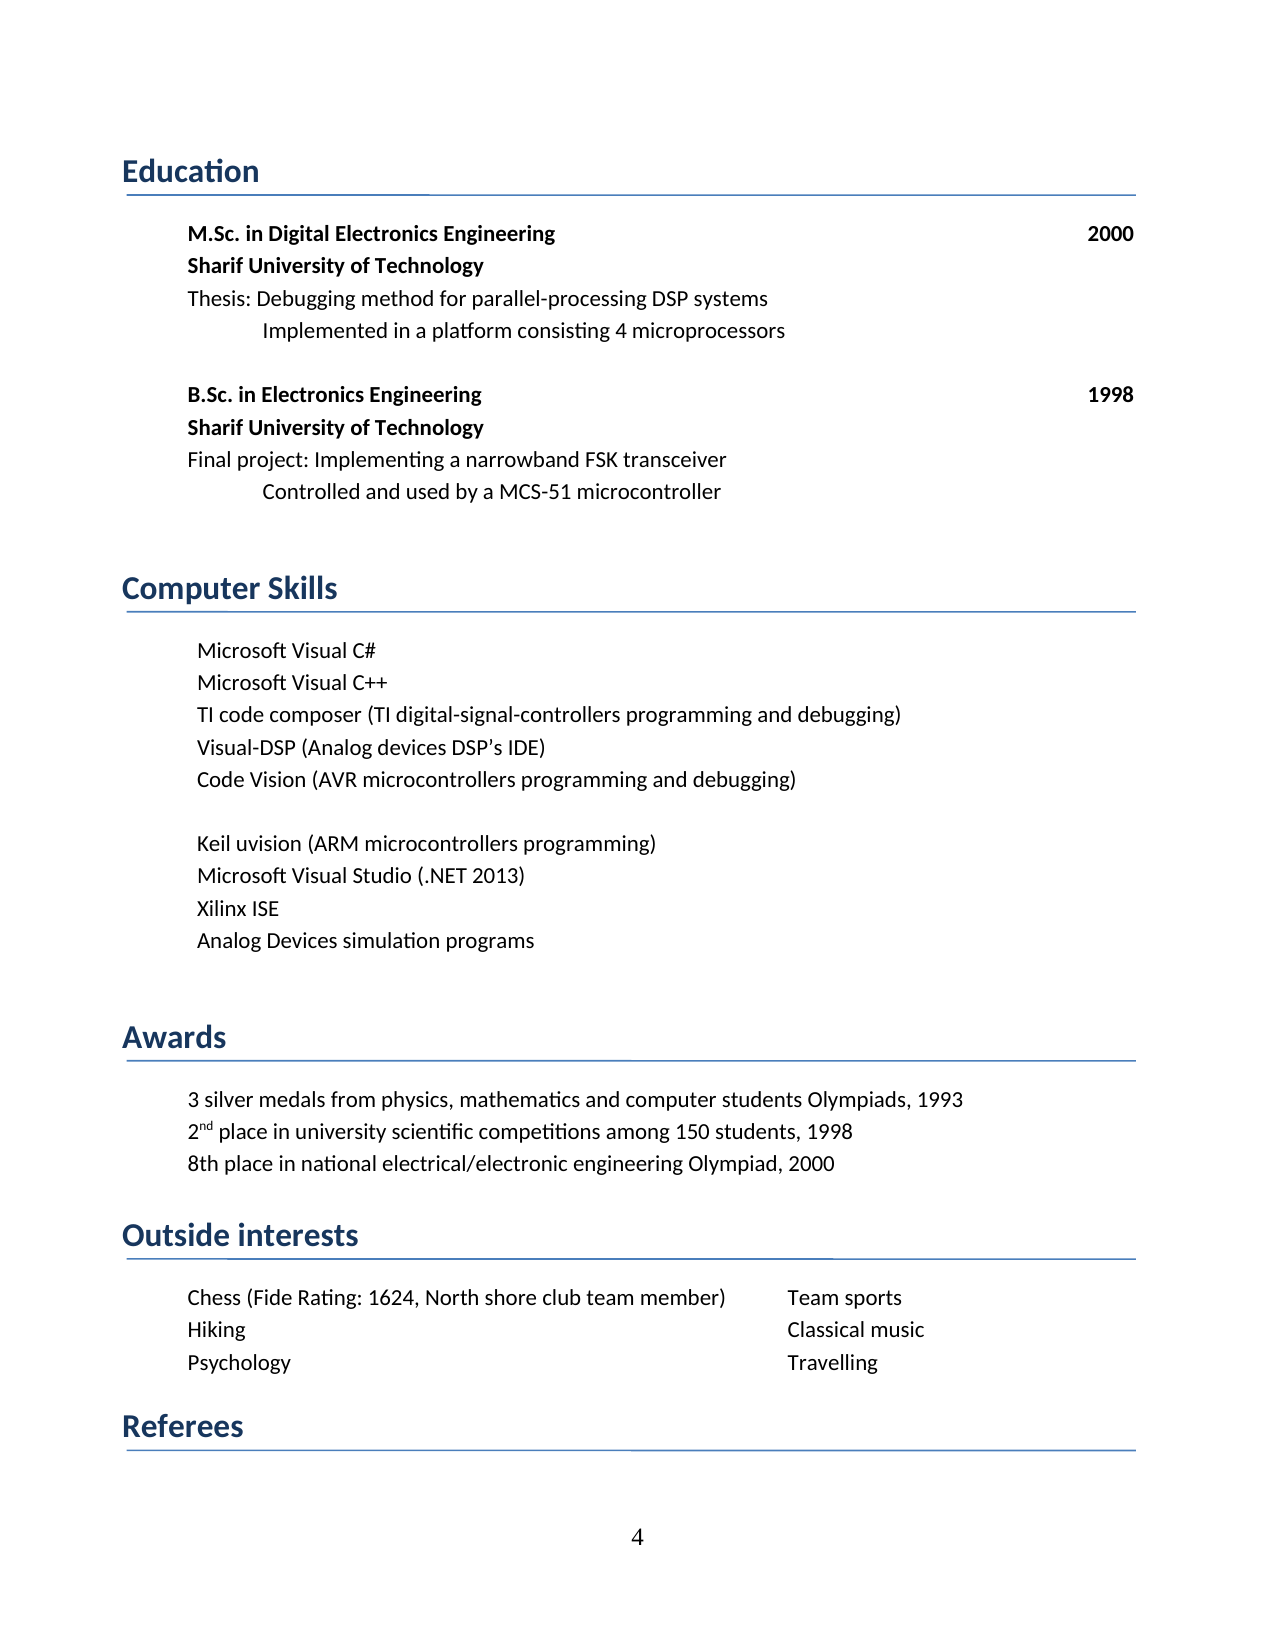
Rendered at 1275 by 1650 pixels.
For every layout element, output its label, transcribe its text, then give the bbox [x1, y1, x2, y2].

text Education [122, 150, 1162, 191]
text Analog Devices simulation programs [197, 926, 1162, 954]
text Thesis: Debugging method for parallel-processing DSP systems [187, 284, 1162, 312]
text TI code composer (TI digital-signal-controllers programming and debugging) [197, 701, 1162, 729]
text 2nd place in university scientific competitions among 150 students, 1998 [187, 1117, 1162, 1145]
text Controlled and used by a MCS-51 microcontroller [187, 477, 1162, 505]
text Outside interests [122, 1214, 1162, 1255]
text Keil uvision (ARM microcontrollers programming) [197, 829, 1162, 857]
text Psychology Travelling [187, 1348, 1162, 1376]
text Microsoft Visual C# [197, 636, 1162, 664]
text Final project: Implementing a narrowband FSK transceiver [187, 445, 1162, 473]
text Implemented in a platform consisting 4 microprocessors [187, 316, 1162, 344]
text Code Vision (AVR microcontrollers programming and debugging) [197, 765, 1162, 825]
text Visual-DSP (Analog devices DSP’s IDE) [197, 733, 1162, 761]
text M.Sc. in Digital Electronics Engineering 2000 [187, 219, 1162, 247]
text Referees [122, 1405, 1162, 1446]
text Hiking Classical music [187, 1316, 1162, 1344]
text Computer Skills [122, 567, 1162, 607]
text Microsoft Visual C++ [197, 668, 1162, 696]
text 8th place in national electrical/electronic engineering Olympiad, 2000 [187, 1149, 1162, 1178]
text Chess (Fide Rating: 1624, North shore club team member) Team sports [187, 1283, 1162, 1311]
text Sharif University of Technology [187, 413, 1162, 441]
text Xilinx ISE [197, 894, 1162, 922]
text Awards [122, 1016, 1162, 1056]
text Sharif University of Technology [187, 252, 1162, 280]
text B.Sc. in Electronics Engineering 1998 [187, 380, 1162, 408]
text 3 silver medals from physics, mathematics and computer students Olympiads, 1993 [187, 1085, 1162, 1113]
text Microsoft Visual Studio (.NET 2013) [197, 862, 1162, 889]
